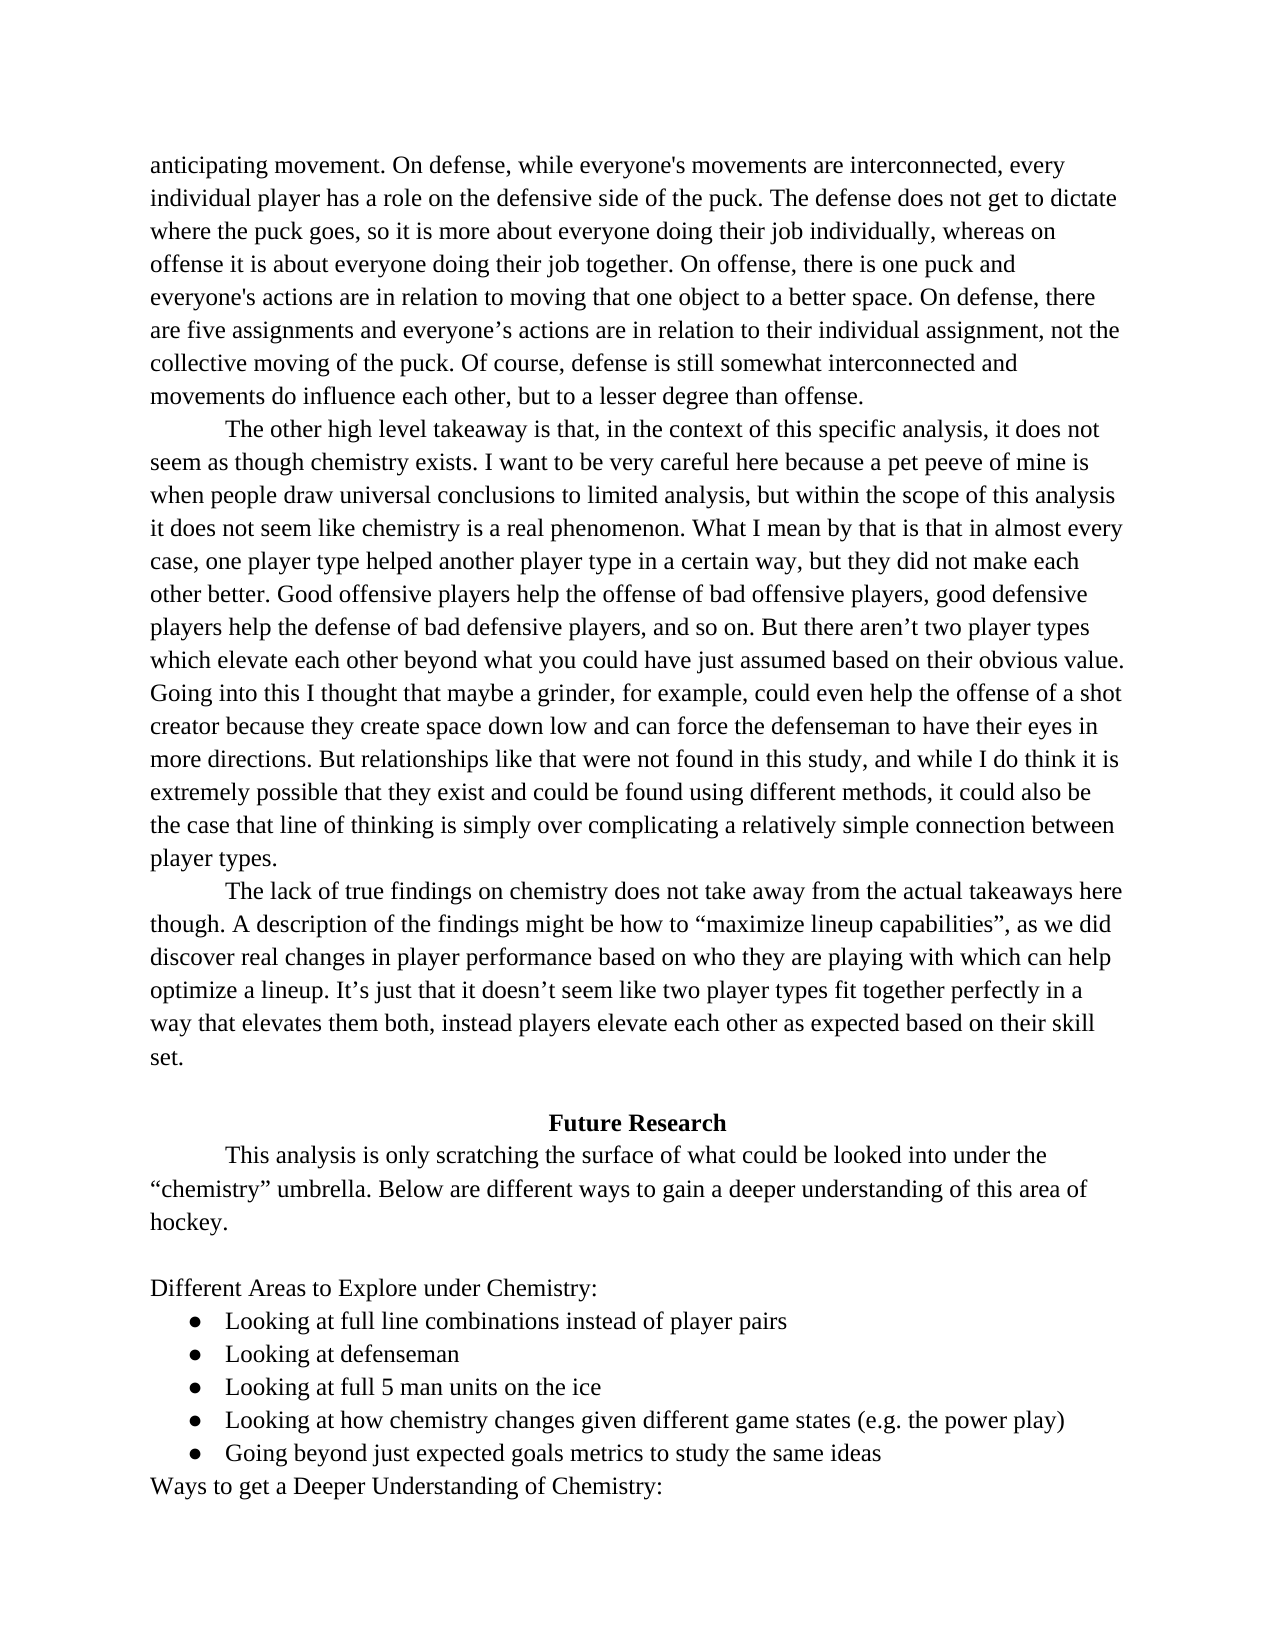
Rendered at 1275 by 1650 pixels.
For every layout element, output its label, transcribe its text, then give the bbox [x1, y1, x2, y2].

text The lack of true findings on chemistry does not take away from the actual takeaways here though. A description of the findings might be how to “maximize lineup capabilities”, as we did discover real changes in player performance based on who they are playing with which can help optimize a lineup. It’s just that it doesn’t seem like two player types fit together perfectly in a way that elevates them both, instead players elevate each other as expected based on their skill set. [150, 876, 1125, 1070]
list Looking at full line combinations instead of player pairs [187, 1306, 1125, 1334]
text Future Research [150, 1108, 1125, 1136]
text Different Areas to Explore under Chemistry: [150, 1273, 1125, 1301]
list Looking at how chemistry changes given different game states (e.g. the power play) [187, 1405, 1125, 1433]
text The other high level takeaway is that, in the context of this specific analysis, it does not seem as though chemistry exists. I want to be very careful here because a pet peeve of mine is when people draw universal conclusions to limited analysis, but within the scope of this analysis it does not seem like chemistry is a real phenomenon. What I mean by that is that in almost every case, one player type helped another player type in a certain way, but they did not make each other better. Good offensive players help the offense of bad offensive players, good defensive players help the defense of bad defensive players, and so on. But there aren’t two player types which elevate each other beyond what you could have just assumed based on their obvious value. Going into this I thought that maybe a grinder, for example, could even help the offense of a shot creator because they create space down low and can force the defenseman to have their eyes in more directions. But relationships like that were not found in this study, and while I do think it is extremely possible that they exist and could be found using different methods, it could also be the case that line of thinking is simply over complicating a relatively simple connection between player types. [150, 414, 1125, 872]
list Looking at full 5 man units on the ice [187, 1372, 1125, 1401]
list Looking at defenseman [187, 1339, 1125, 1367]
text Ways to get a Deeper Understanding of Chemistry: [150, 1471, 1125, 1499]
text This analysis is only scratching the surface of what could be looked into under the “chemistry” umbrella. Below are different ways to gain a deeper understanding of this area of hockey. [150, 1141, 1125, 1235]
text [150, 150, 1125, 410]
list Going beyond just expected goals metrics to study the same ideas [187, 1438, 1125, 1467]
